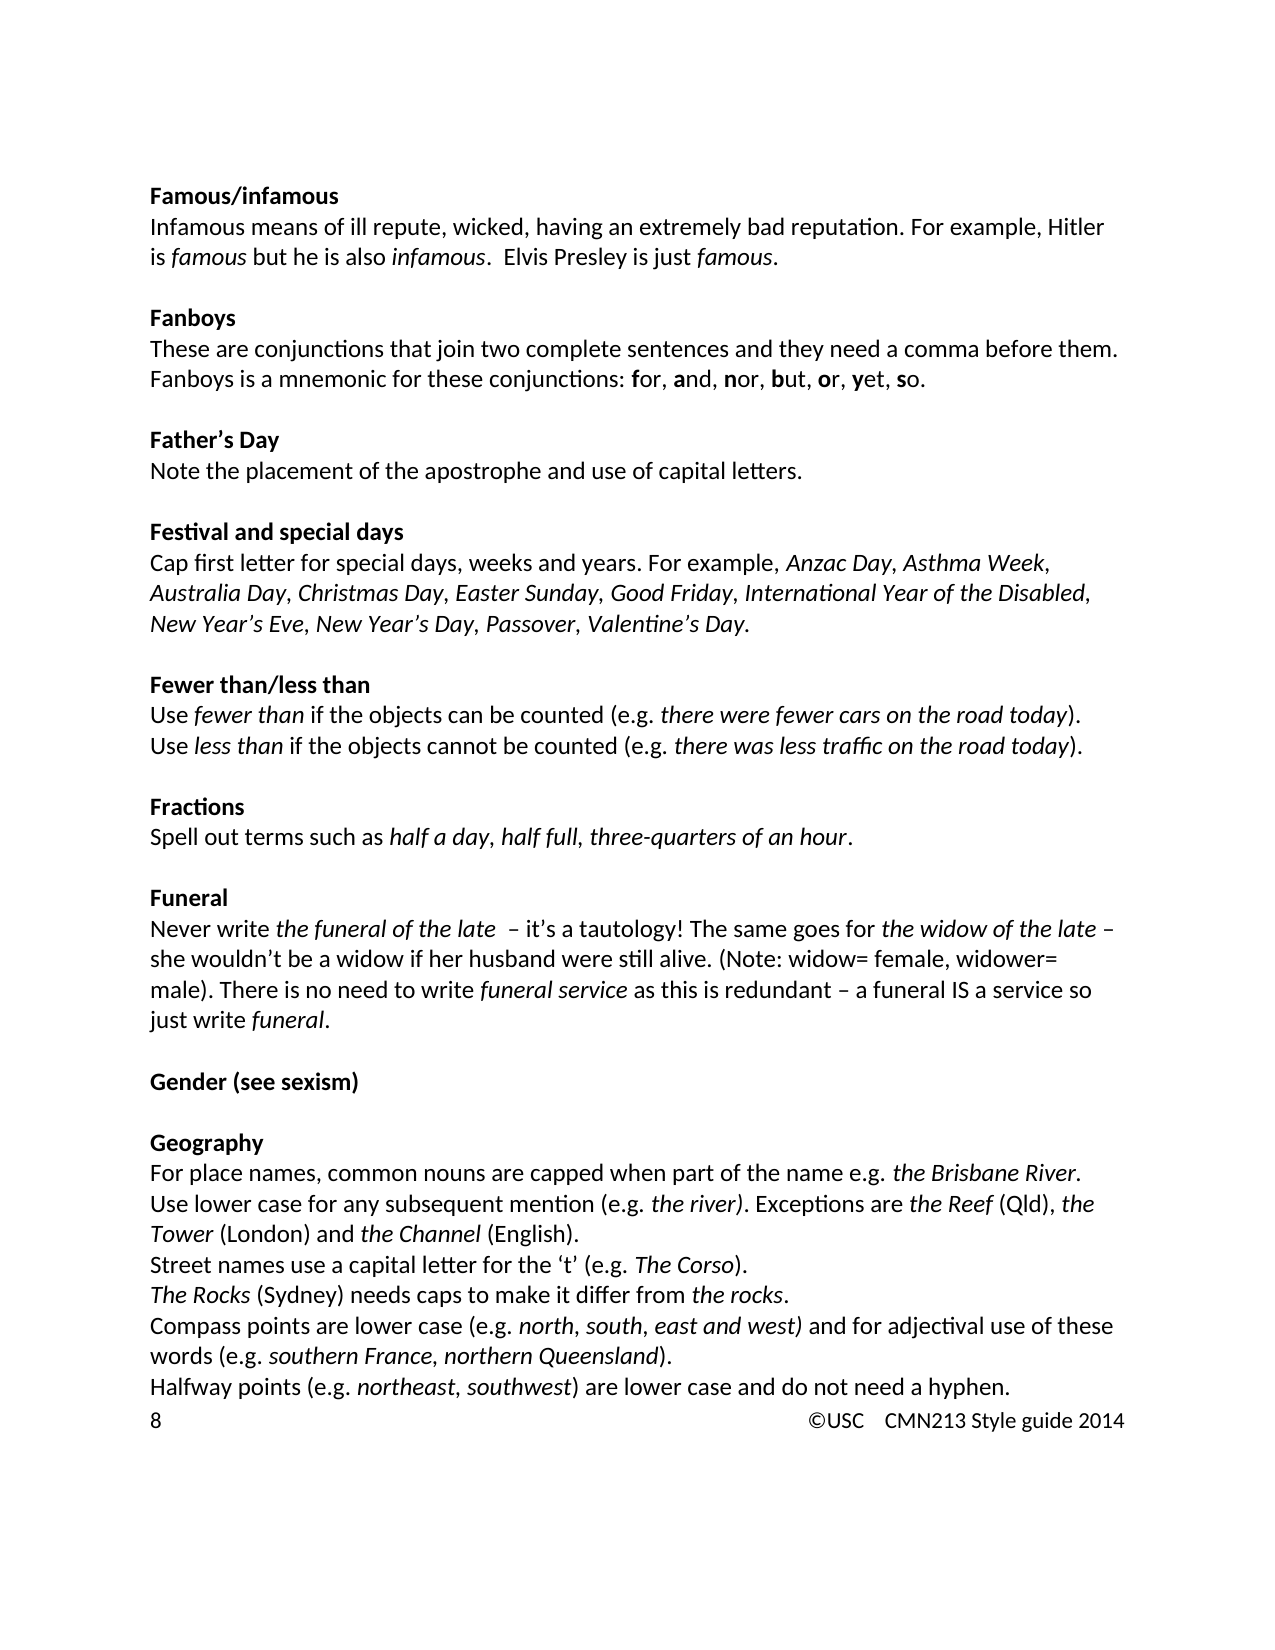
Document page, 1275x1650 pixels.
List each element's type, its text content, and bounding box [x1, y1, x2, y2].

text Halfway points (e.g. northeast, southwest) are lower case and do not need a hyphen. [150, 1371, 1125, 1401]
text Infamous means of ill repute, wicked, having an extremely bad reputation. For example, Hitler is famous but he is also infamous. Elvis Presley is just famous. [150, 211, 1125, 272]
text Cap first letter for special days, weeks and years. For example, Anzac Day, Asthma Week, Australia Day, Christmas Day, Easter Sunday, Good Friday, International Year of the Disabled, New Year’s Eve, New Year’s Day, Passover, Valentine’s Day. [150, 547, 1125, 638]
text Geography [150, 1127, 1125, 1157]
text Use fewer than if the objects can be counted (e.g. there were fewer cars on the road today). [150, 699, 1125, 730]
text Fewer than/less than [150, 669, 1125, 699]
text Use less than if the objects cannot be counted (e.g. there was less traffic on the road today). [150, 730, 1125, 760]
text Funeral [150, 882, 1125, 913]
text These are conjunctions that join two complete sentences and they need a comma before them. [150, 333, 1125, 364]
text Festival and special days [150, 516, 1125, 547]
text Father’s Day [150, 425, 1125, 455]
text Never write the funeral of the late – it’s a tautology! The same goes for the widow of the late – she wouldn’t be a widow if her husband were still alive. (Note: widow= female, widower= male). There is no need to write funeral service as this is redundant – a funeral IS a service so just write funeral. [150, 913, 1125, 1035]
text Fanboys is a mnemonic for these conjunctions: for, and, nor, but, or, yet, so. [150, 364, 1125, 394]
text Spell out terms such as half a day, half full, three-quarters of an hour. [150, 821, 1125, 852]
text For place names, common nouns are capped when part of the name e.g. the Brisbane River. Use lower case for any subsequent mention (e.g. the river). Exceptions are the Reef (Qld), the Tower (London) and the Channel (English). [150, 1157, 1125, 1249]
text Fanboys [150, 303, 1125, 333]
text Famous/infamous [150, 181, 1125, 211]
text Fractions [150, 791, 1125, 821]
text Gender (see sexism) [150, 1066, 1125, 1096]
text Note the placement of the apostrophe and use of capital letters. [150, 455, 1125, 486]
text Compass points are lower case (e.g. north, south, east and west) and for adjectival use of these words (e.g. southern France, northern Queensland). [150, 1310, 1125, 1371]
text The Rocks (Sydney) needs caps to make it differ from the rocks. [150, 1279, 1125, 1310]
text Street names use a capital letter for the ‘t’ (e.g. The Corso). [150, 1249, 1125, 1279]
